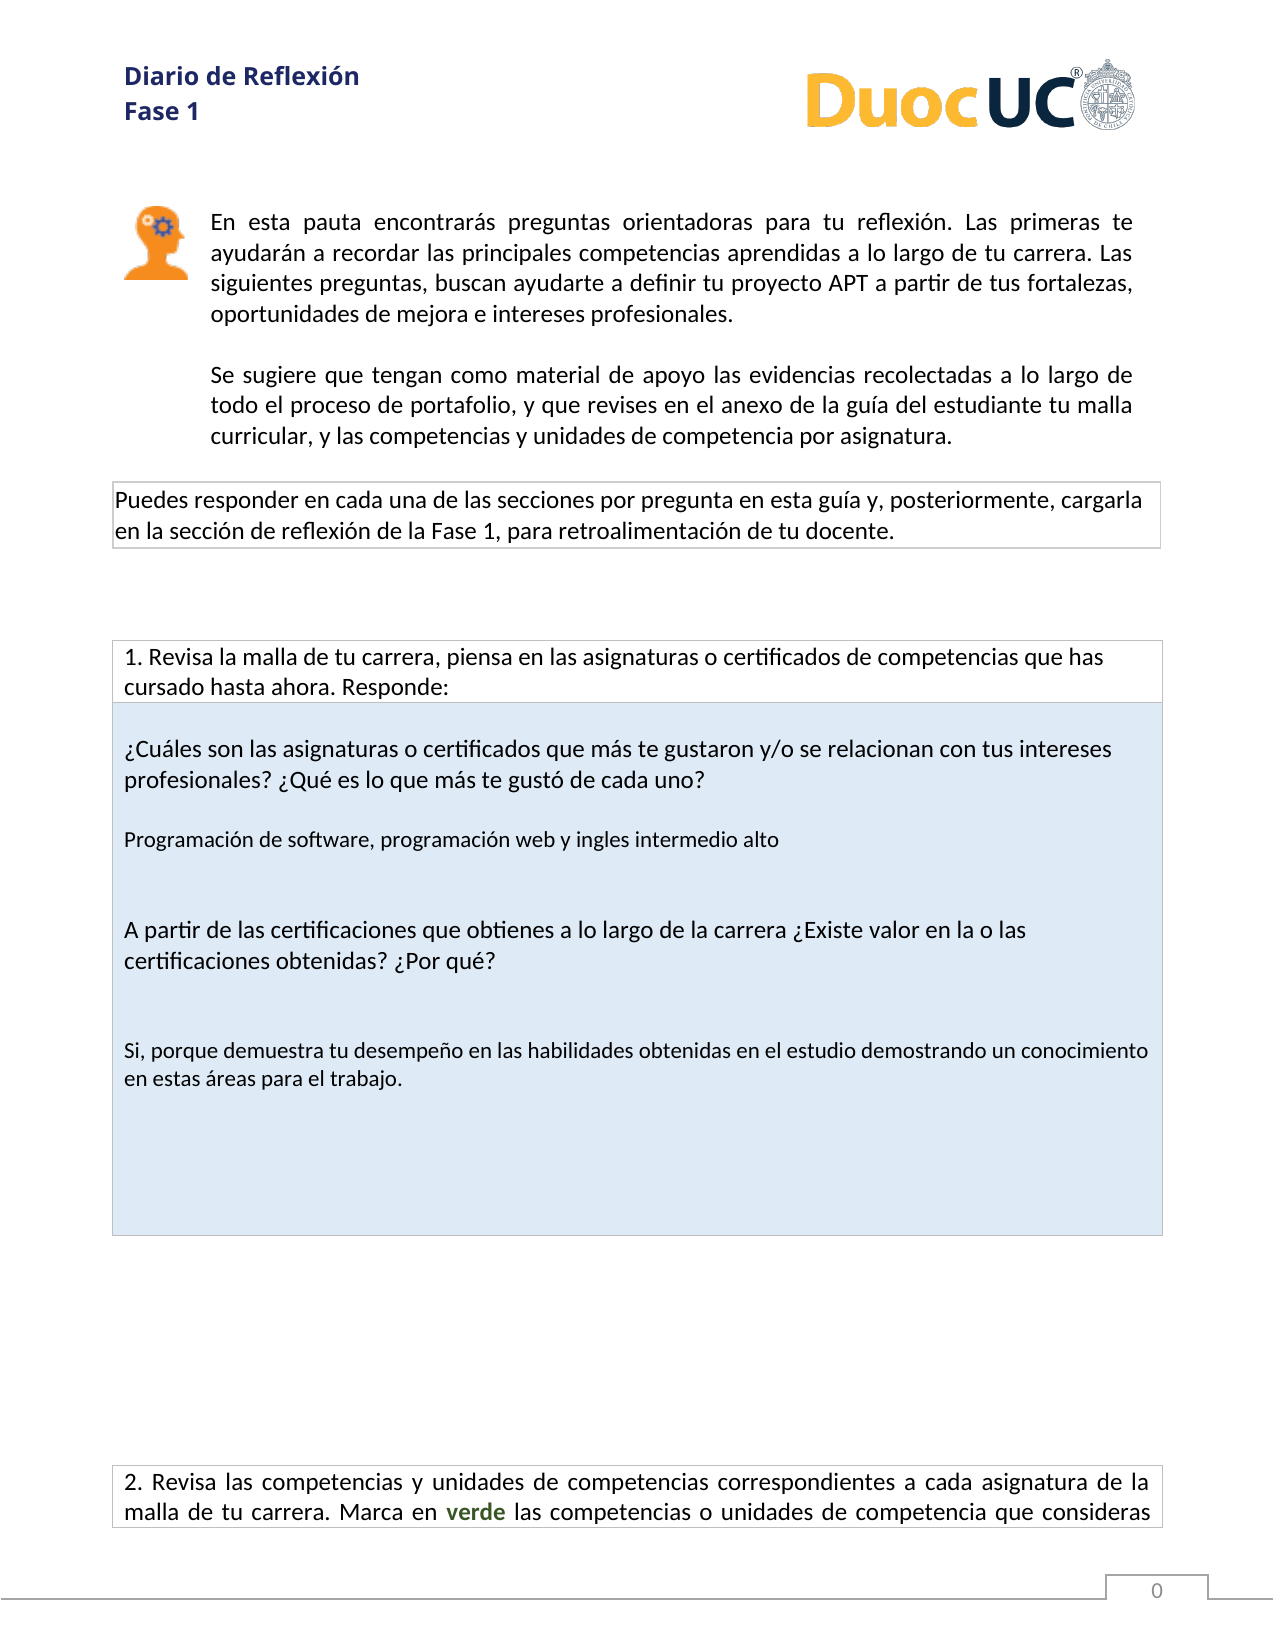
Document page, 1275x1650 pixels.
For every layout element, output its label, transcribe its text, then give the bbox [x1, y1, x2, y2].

table_header 1. Revisa la malla de tu carrera, piensa en las asignaturas o certificados de competencias que has cursado hasta ahora. Responde: [113, 641, 1162, 702]
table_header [113, 1466, 1162, 1527]
table_header En esta pauta encontrarás preguntas orientadoras para tu reflexión. Las primeras te ayudarán a recordar las principales competencias aprendidas a lo largo de tu carrera. Las siguientes preguntas, buscan ayudarte a definir tu proyecto APT a partir de tus fortalezas, oportunidades de mejora e intereses profesionales. Se sugiere que tengan como material de apoyo las evidencias recolectadas a lo largo de todo el proceso de portafolio, y que revises en el anexo de la guía del estudiante tu malla curricular, y las competencias y unidades de competencia por asignatura. [199, 207, 1146, 451]
table_header [112, 207, 199, 451]
table_cell ¿Cuáles son las asignaturas o certificados que más te gustaron y/o se relacionan con tus intereses profesionales? ¿Qué es lo que más te gustó de cada uno? Programación de software, programación web y ingles intermedio alto A partir de las certificaciones que obtienes a lo largo de la carrera ¿Existe valor en la o las certificaciones obtenidas? ¿Por qué? Si, porque demuestra tu desempeño en las habilidades obtenidas en el estudio demostrando un conocimiento en estas áreas para el trabajo. [113, 703, 1162, 1235]
table_header Puedes responder en cada una de las secciones por pregunta en esta guía y, posteriormente, cargarla en la sección de reflexión de la Fase 1, para retroalimentación de tu docente. [114, 483, 1160, 547]
picture [807, 59, 1135, 130]
